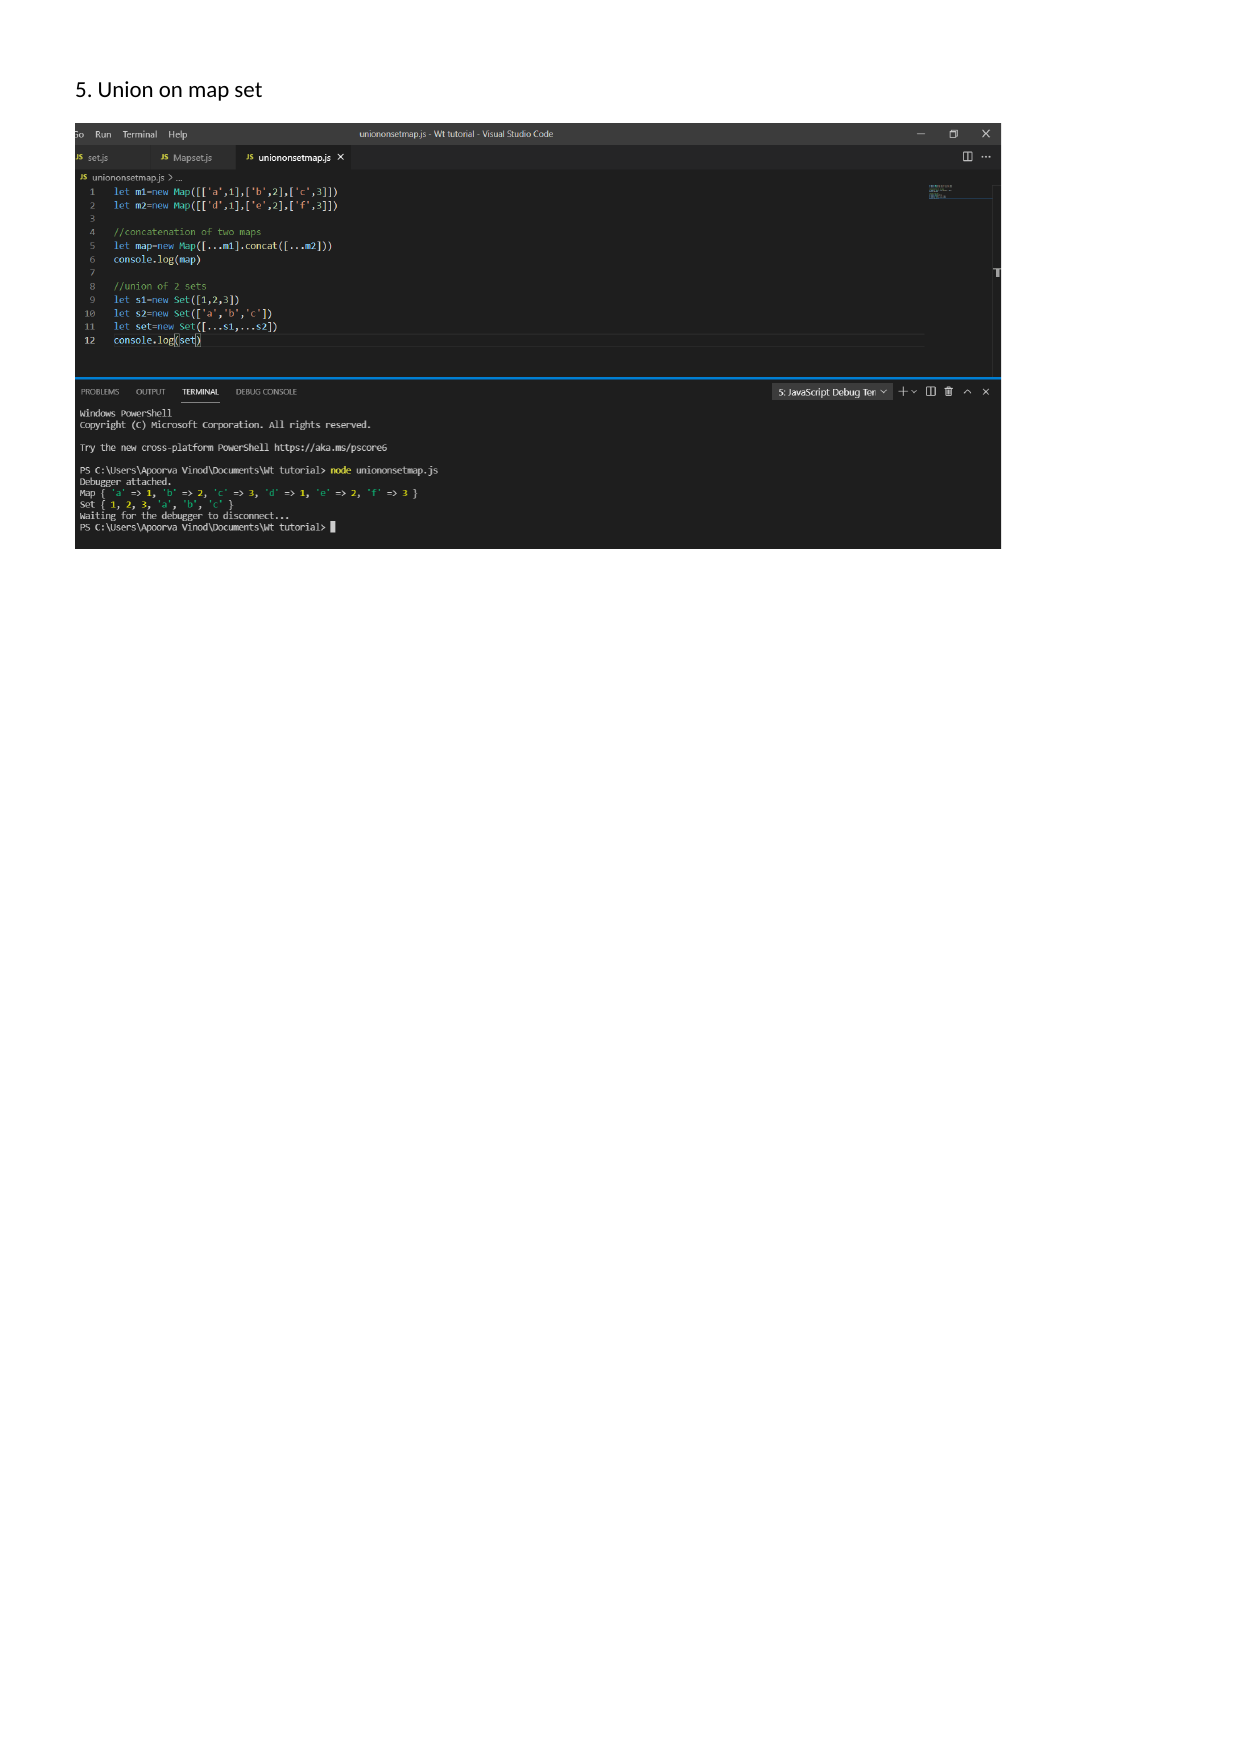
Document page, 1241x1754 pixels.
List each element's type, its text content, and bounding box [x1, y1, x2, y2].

picture [75, 123, 1002, 549]
text 5. Union on map set [75, 75, 1165, 103]
